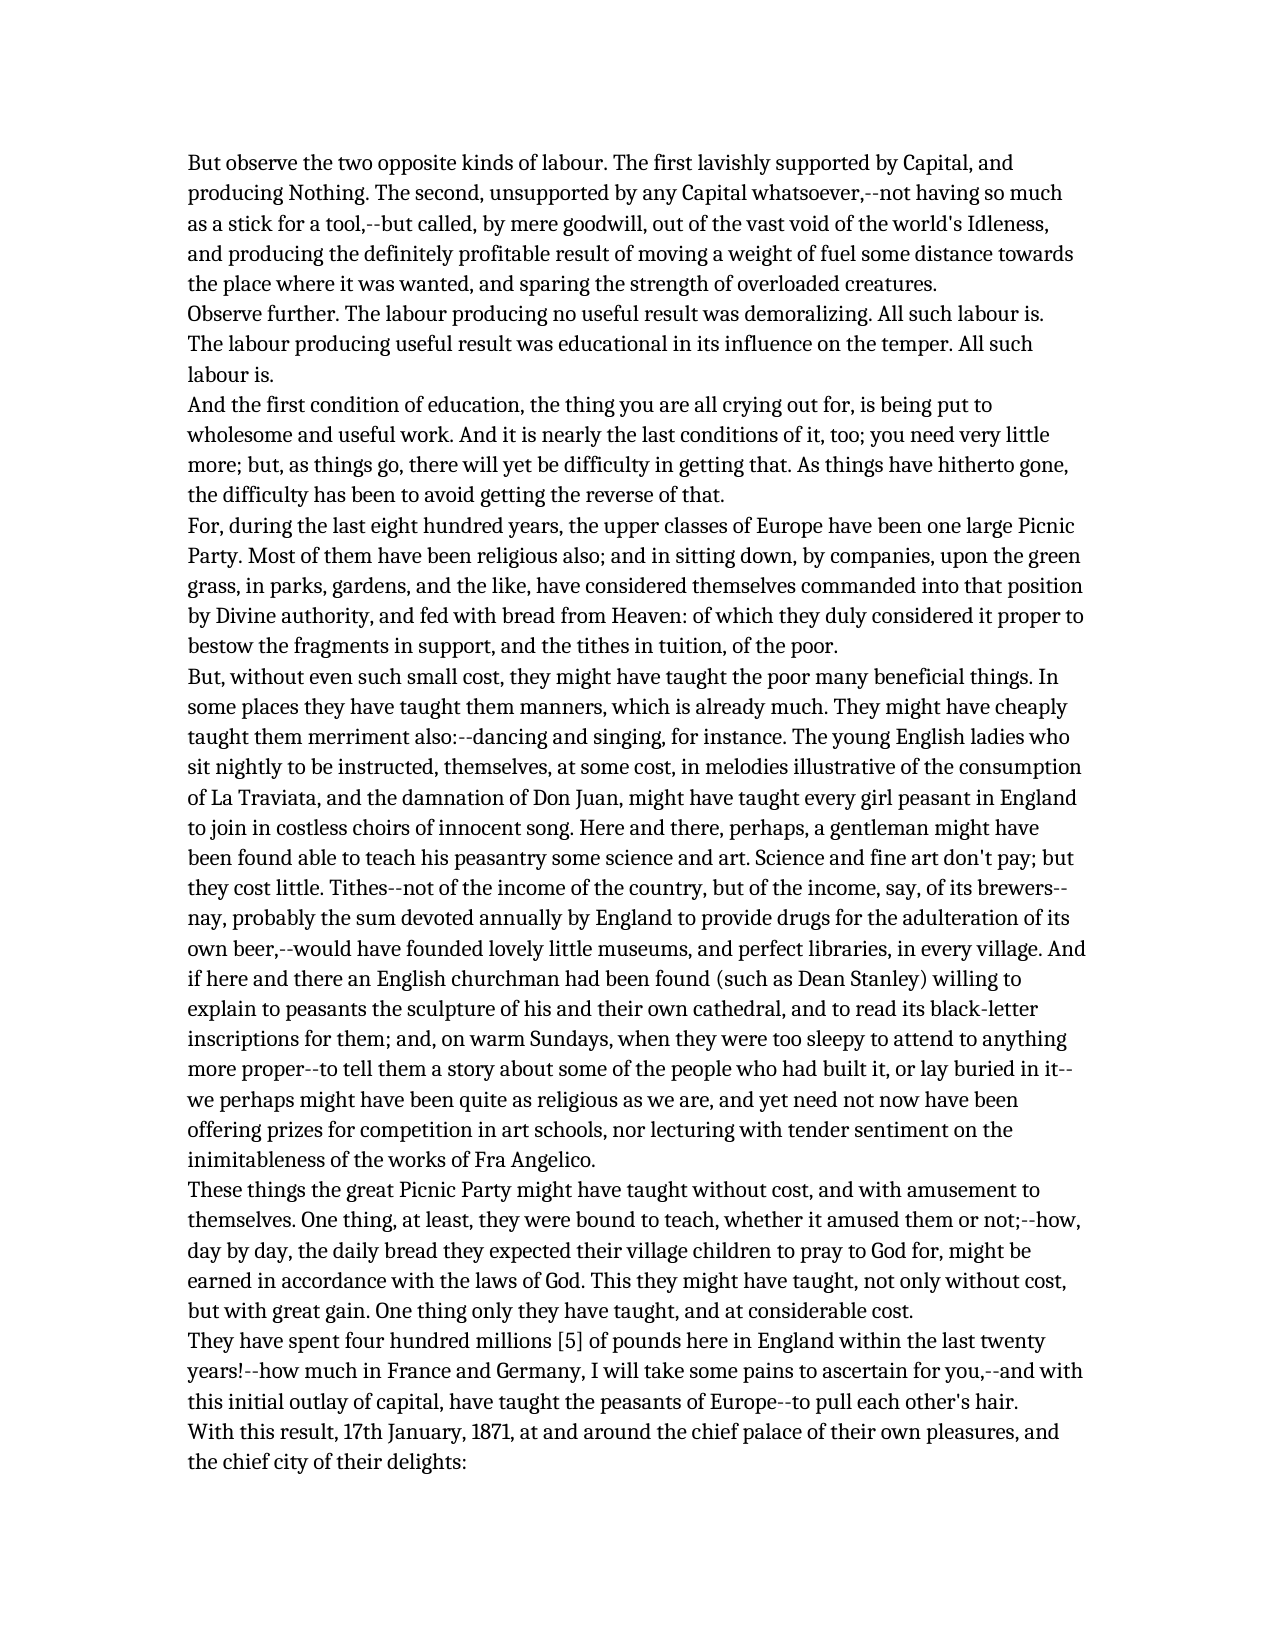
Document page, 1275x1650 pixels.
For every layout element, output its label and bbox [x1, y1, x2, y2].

text [187, 150, 1087, 1475]
